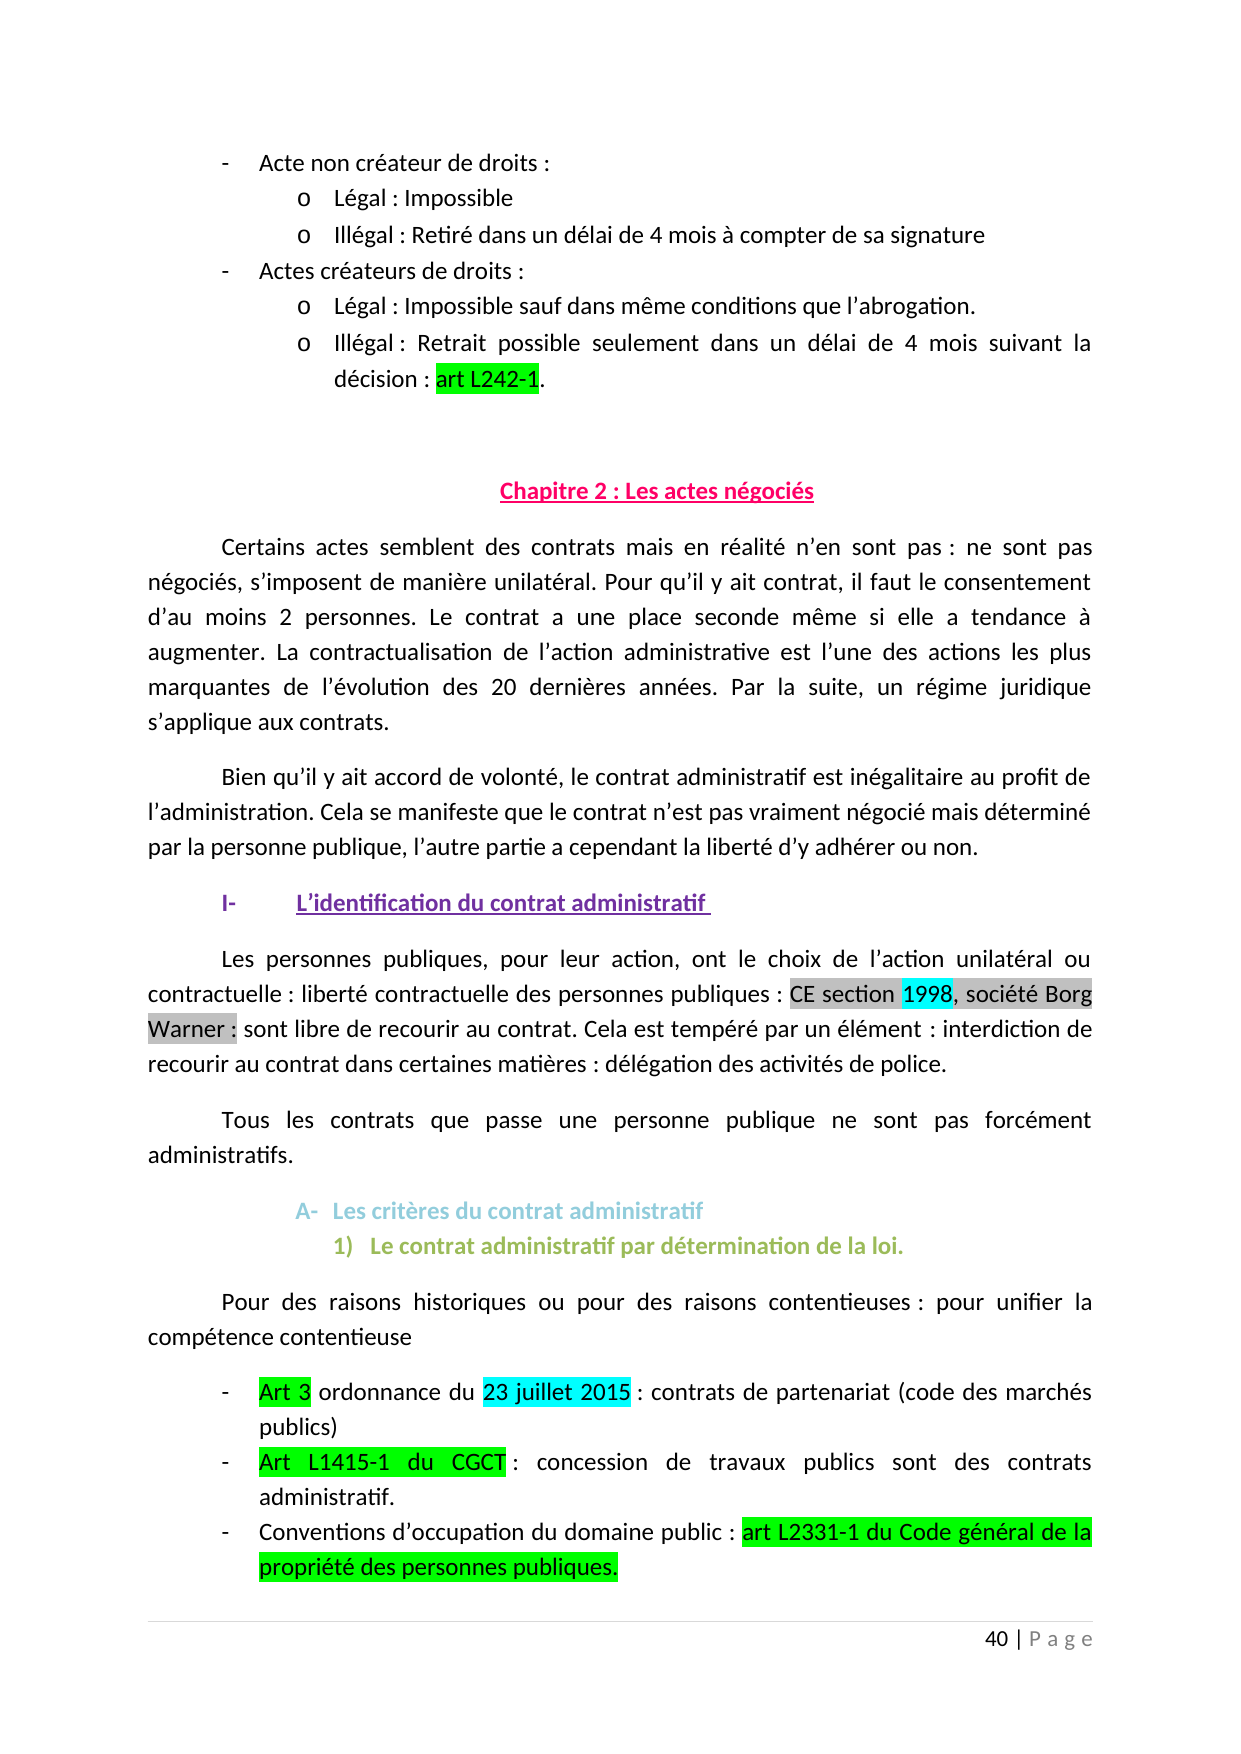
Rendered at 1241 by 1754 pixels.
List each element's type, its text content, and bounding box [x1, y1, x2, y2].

text Bien qu’il y ait accord de volonté, le contrat administratif est inégalitaire au profit de l’administration. Cela se manifeste que le contrat n’est pas vraiment négocié mais déterminé par la personne publique, l’autre partie a cependant la liberté d’y adhérer ou non. [148, 762, 1093, 862]
list Légal : Impossible [296, 183, 1093, 214]
list L’identification du contrat administratif [221, 887, 1093, 918]
list Actes créateurs de droits : [221, 256, 1093, 286]
list Les critères du contrat administratif [295, 1195, 1093, 1225]
list Art L1415-1 du CGCT : concession de travaux publics sont des contrats administratif. [221, 1447, 1093, 1512]
text Chapitre 2 : Les actes négociés [148, 475, 1093, 505]
list Illégal : Retiré dans un délai de 4 mois à compter de sa signature [296, 219, 1093, 251]
list Légal : Impossible sauf dans même conditions que l’abrogation. [296, 291, 1093, 322]
list Art 3 ordonnance du 23 juillet 2015 : contrats de partenariat (code des marchés publics) [221, 1377, 1093, 1442]
text Pour des raisons historiques ou pour des raisons contentieuses : pour unifier la compétence contentieuse [148, 1286, 1093, 1351]
text Certains actes semblent des contrats mais en réalité n’en sont pas : ne sont pas négociés, s’imposent de manière unilatéral. Pour qu’il y ait contrat, il faut le consentement d’au moins 2 personnes. Le contrat a une place seconde même si elle a tendance à augmenter. La contractualisation de l’action administrative est l’une des actions les plus marquantes de l’évolution des 20 dernières années. Par la suite, un régime juridique s’applique aux contrats. [148, 531, 1093, 736]
text Tous les contrats que passe une personne publique ne sont pas forcément administratifs. [148, 1104, 1093, 1169]
list Le contrat administratif par détermination de la loi. [333, 1230, 1093, 1260]
list Conventions d’occupation du domaine public : art L2331-1 du Code général de la propriété des personnes publiques. [221, 1517, 1093, 1582]
list Acte non créateur de droits : [221, 148, 1093, 178]
text Les personnes publiques, pour leur action, ont le choix de l’action unilatéral ou contractuelle : liberté contractuelle des personnes publiques : CE section 1998, société Borg Warner : sont libre de recourir au contrat. Cela est tempéré par un élément : interdiction de recourir au contrat dans certaines matières : délégation des activités de police. [148, 943, 1093, 1079]
list Illégal : Retrait possible seulement dans un délai de 4 mois suivant la décision : art L242-1. [296, 327, 1093, 394]
